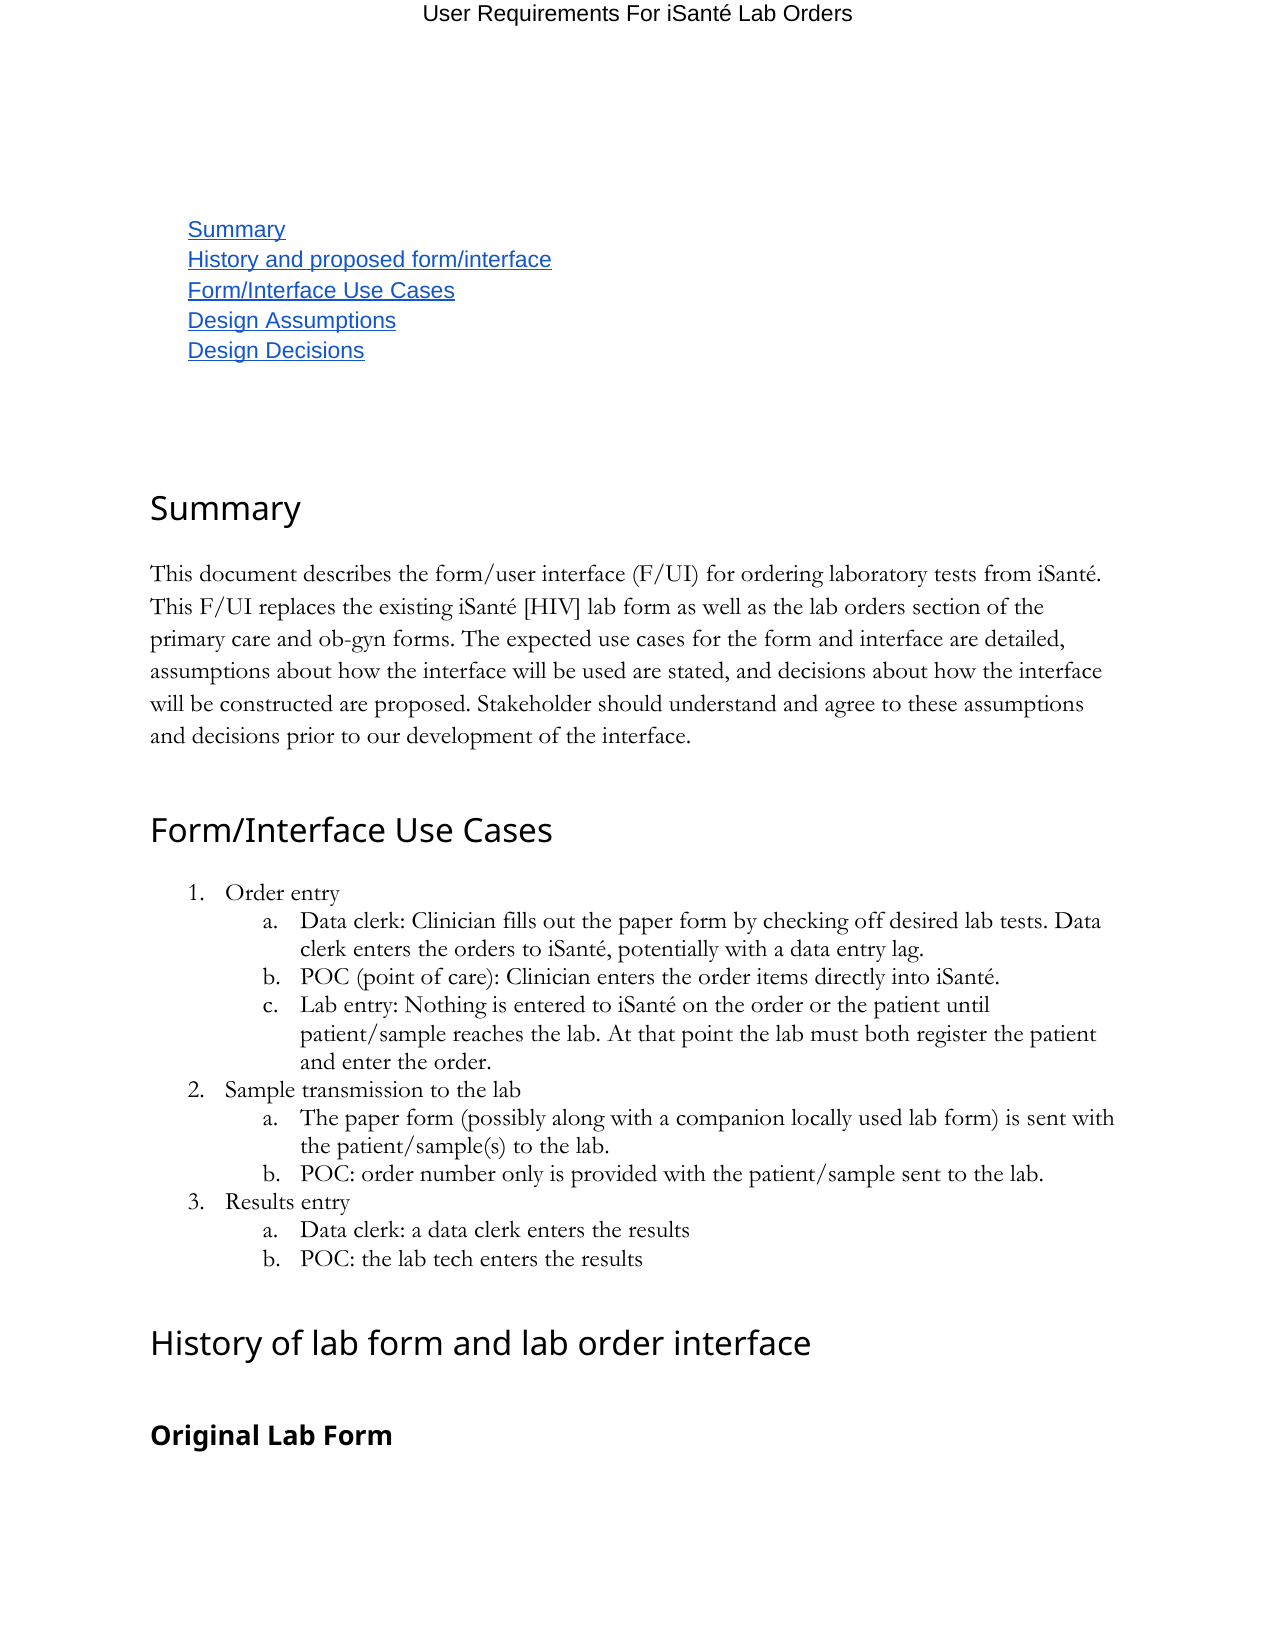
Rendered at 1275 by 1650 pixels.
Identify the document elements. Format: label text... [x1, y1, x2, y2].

list Data clerk: Clinician fills out the paper form by checking off desired lab tests. Data clerk enters the orders to iSanté, potentially with a data entry lag. [262, 907, 1125, 963]
text This document describes the form/user interface (F/UI) for ordering laboratory tests from iSanté. This F/UI replaces the existing iSanté [HIV] lab form as well as the lab orders section of the primary care and ob-gyn forms. The expected use cases for the form and interface are detailed, assumptions about how the interface will be used are stated, and decisions about how the interface will be constructed are proposed. Stakeholder should understand and agree to these assumptions and decisions prior to our development of the interface. [150, 560, 1125, 750]
subtitle History of lab form and lab order interface [150, 1320, 1125, 1365]
list The paper form (possibly along with a companion locally used lab form) is sent with the patient/sample(s) to the lab. [262, 1104, 1125, 1160]
subtitle Form/Interface Use Cases [150, 807, 1125, 852]
list Lab entry: Nothing is entered to iSanté on the order or the patient until patient/sample reaches the lab. At that point the lab must both register the patient and enter the order. [262, 991, 1125, 1076]
list POC (point of care): Clinician enters the order items directly into iSanté. [262, 963, 1125, 991]
list Sample transmission to the lab [187, 1076, 1125, 1104]
subtitle Original Lab Form [150, 1416, 1125, 1453]
list Order entry [187, 879, 1125, 907]
list POC: the lab tech enters the results [262, 1244, 1125, 1273]
subtitle Summary [150, 484, 1125, 530]
list Results entry [187, 1188, 1125, 1216]
list POC: order number only is provided with the patient/sample sent to the lab. [262, 1160, 1125, 1188]
list Data clerk: a data clerk enters the results [262, 1216, 1125, 1244]
